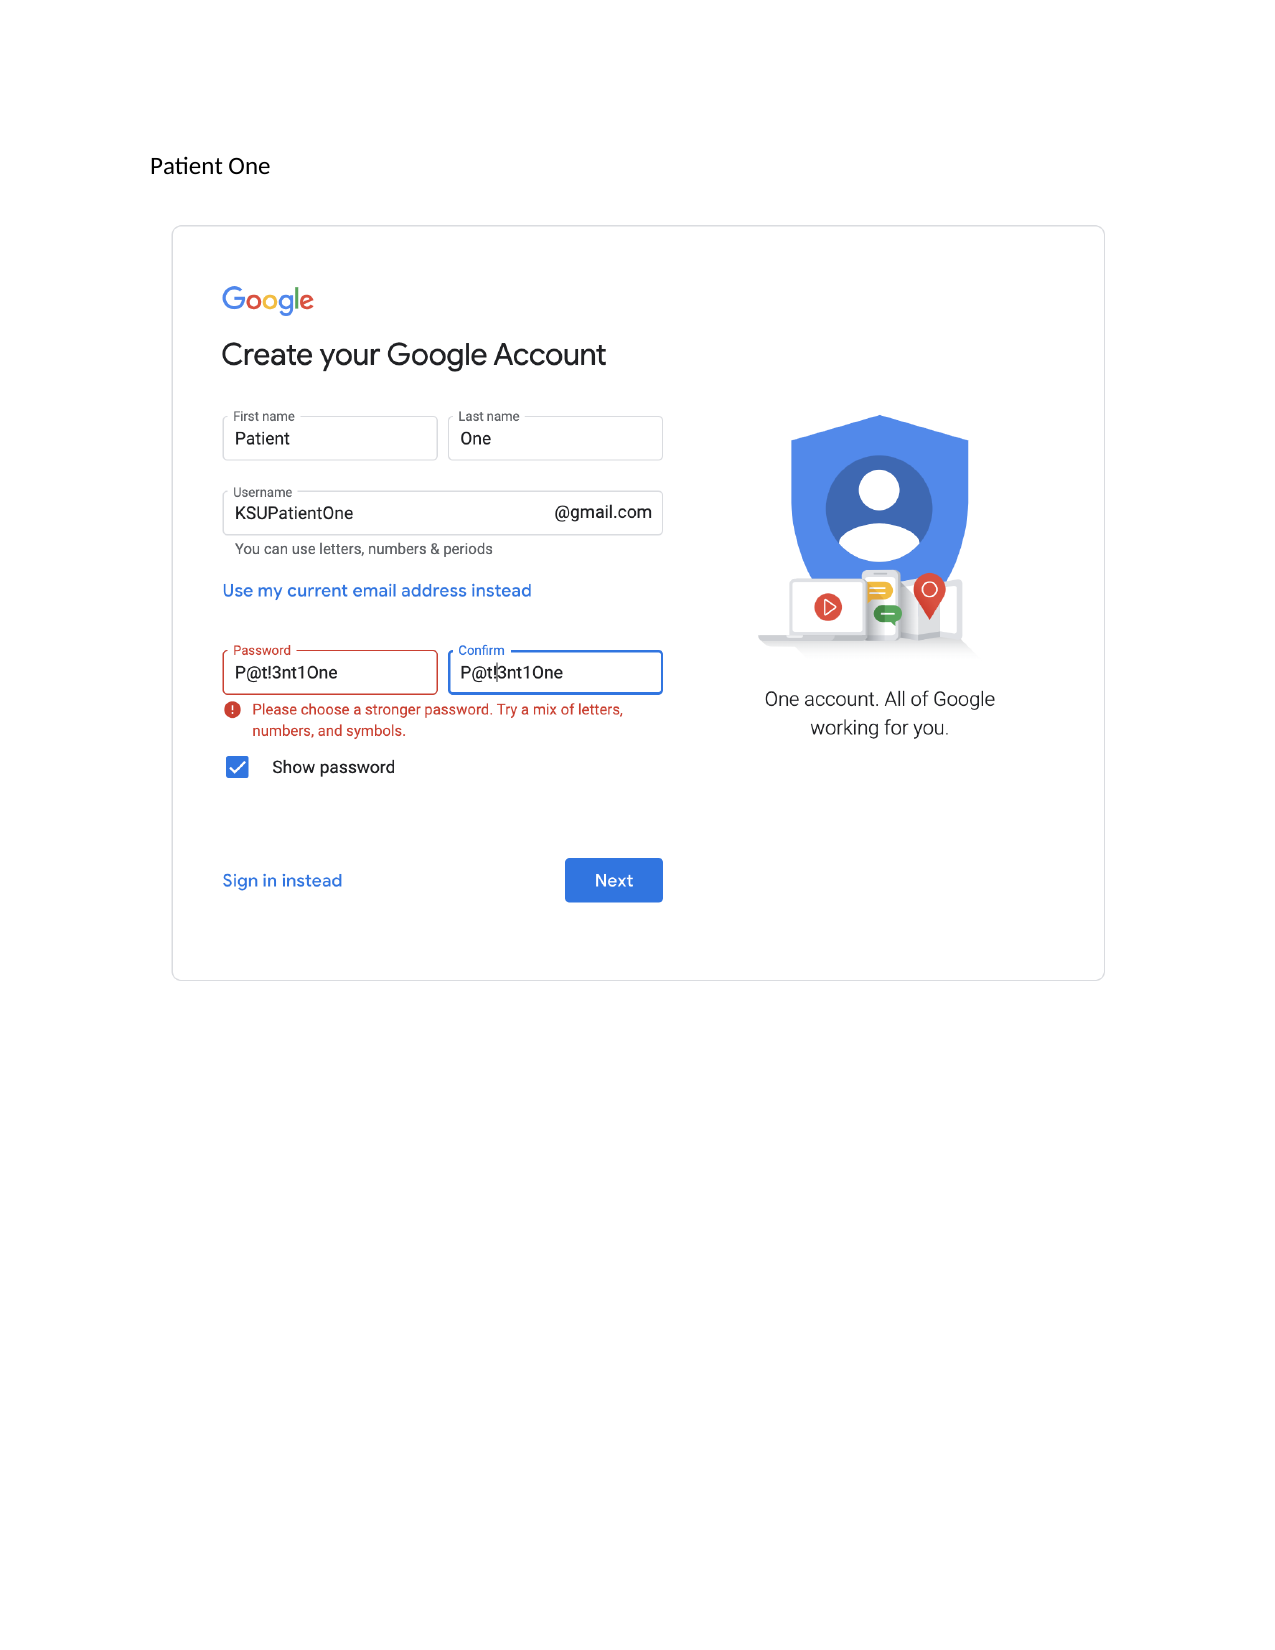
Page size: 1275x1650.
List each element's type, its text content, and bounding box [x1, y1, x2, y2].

text Patient One [150, 150, 1125, 181]
picture [150, 211, 1125, 1002]
